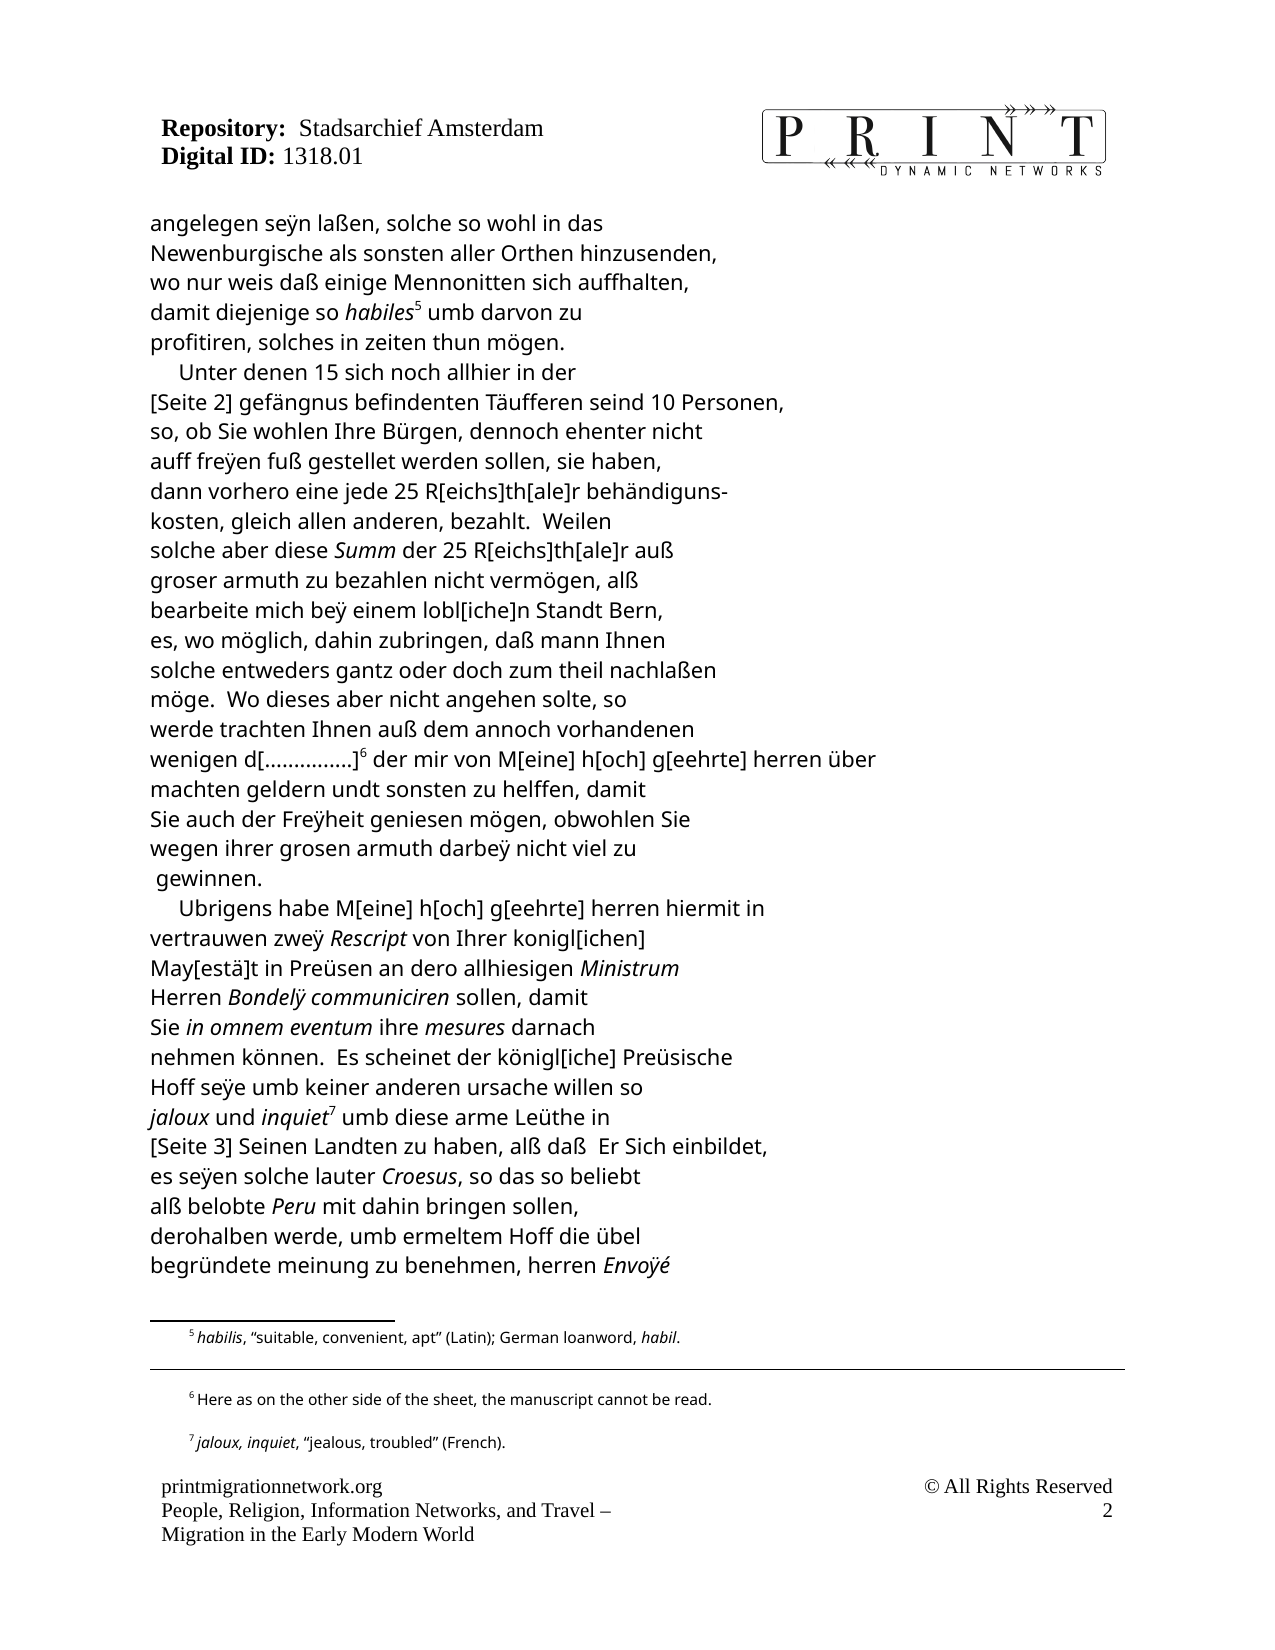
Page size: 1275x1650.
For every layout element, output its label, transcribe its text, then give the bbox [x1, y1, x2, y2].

text vertrauwen zweÿ Rescript von Ihrer konigl[ichen] [150, 923, 1125, 953]
text angelegen seÿn laßen, solche so wohl in das [150, 208, 1125, 238]
text gewinnen. [150, 863, 1125, 893]
text alß belobte Peru mit dahin bringen sollen, [150, 1191, 1125, 1221]
text [Seite 3] Seinen Landten zu haben, alß daß Er Sich einbildet, [150, 1131, 1125, 1161]
text wenigen d[...............] der mir von M[eine] h[och] g[eehrte] herren über [150, 744, 1125, 774]
text solche entweders gantz oder doch zum theil nachlaßen [150, 655, 1125, 684]
text es, wo möglich, dahin zubringen, daß mann Ihnen [150, 625, 1125, 655]
text Herren Bondelÿ communiciren sollen, damit [150, 982, 1125, 1012]
text profitiren, solches in zeiten thun mögen. [150, 327, 1125, 357]
text solche aber diese Summ der 25 R[eichs]th[ale]r auß [150, 536, 1125, 565]
text groser armuth zu bezahlen nicht vermögen, alß [150, 565, 1125, 595]
text wo nur weis daß einige Mennonitten sich auffhalten, [150, 267, 1125, 297]
text kosten, gleich allen anderen, bezahlt. Weilen [150, 506, 1125, 536]
text damit diejenige so habiles umb darvon zu [150, 297, 1125, 327]
text Sie in omnem eventum ihre mesures darnach [150, 1012, 1125, 1042]
text Hoff seÿe umb keiner anderen ursache willen so [150, 1072, 1125, 1102]
text begründete meinung zu benehmen, herren Envoÿé [150, 1251, 1125, 1280]
text Sie auch der Freÿheit geniesen mögen, obwohlen Sie [150, 804, 1125, 833]
text auff freÿen fuß gestellet werden sollen, sie haben, [150, 446, 1125, 476]
text jaloux und inquiet umb diese arme Leüthe in [150, 1102, 1125, 1131]
text werde trachten Ihnen auß dem annoch vorhandenen [150, 714, 1125, 744]
text May[estä]t in Preüsen an dero allhiesigen Ministrum [150, 953, 1125, 982]
text Newenburgische als sonsten aller Orthen hinzusenden, [150, 238, 1125, 267]
text derohalben werde, umb ermeltem Hoff die übel [150, 1221, 1125, 1251]
text [Seite 2] gefängnus befindenten Täufferen seind 10 Personen, [150, 387, 1125, 416]
text so, ob Sie wohlen Ihre Bürgen, dennoch ehenter nicht [150, 416, 1125, 446]
text Ubrigens habe M[eine] h[och] g[eehrte] herren hiermit in [150, 893, 1125, 923]
text es seÿen solche lauter Croesus, so das so beliebt [150, 1161, 1125, 1191]
text bearbeite mich beÿ einem lobl[iche]n Standt Bern, [150, 595, 1125, 625]
text Unter denen 15 sich noch allhier in der [150, 357, 1125, 387]
text nehmen können. Es scheinet der königl[iche] Preüsische [150, 1042, 1125, 1072]
text möge. Wo dieses aber nicht angehen solte, so [150, 684, 1125, 714]
text wegen ihrer grosen armuth darbeÿ nicht viel zu [150, 833, 1125, 863]
text dann vorhero eine jede 25 R[eichs]th[ale]r behändiguns- [150, 476, 1125, 506]
picture [755, 103, 1113, 179]
text machten geldern undt sonsten zu helffen, damit [150, 774, 1125, 804]
